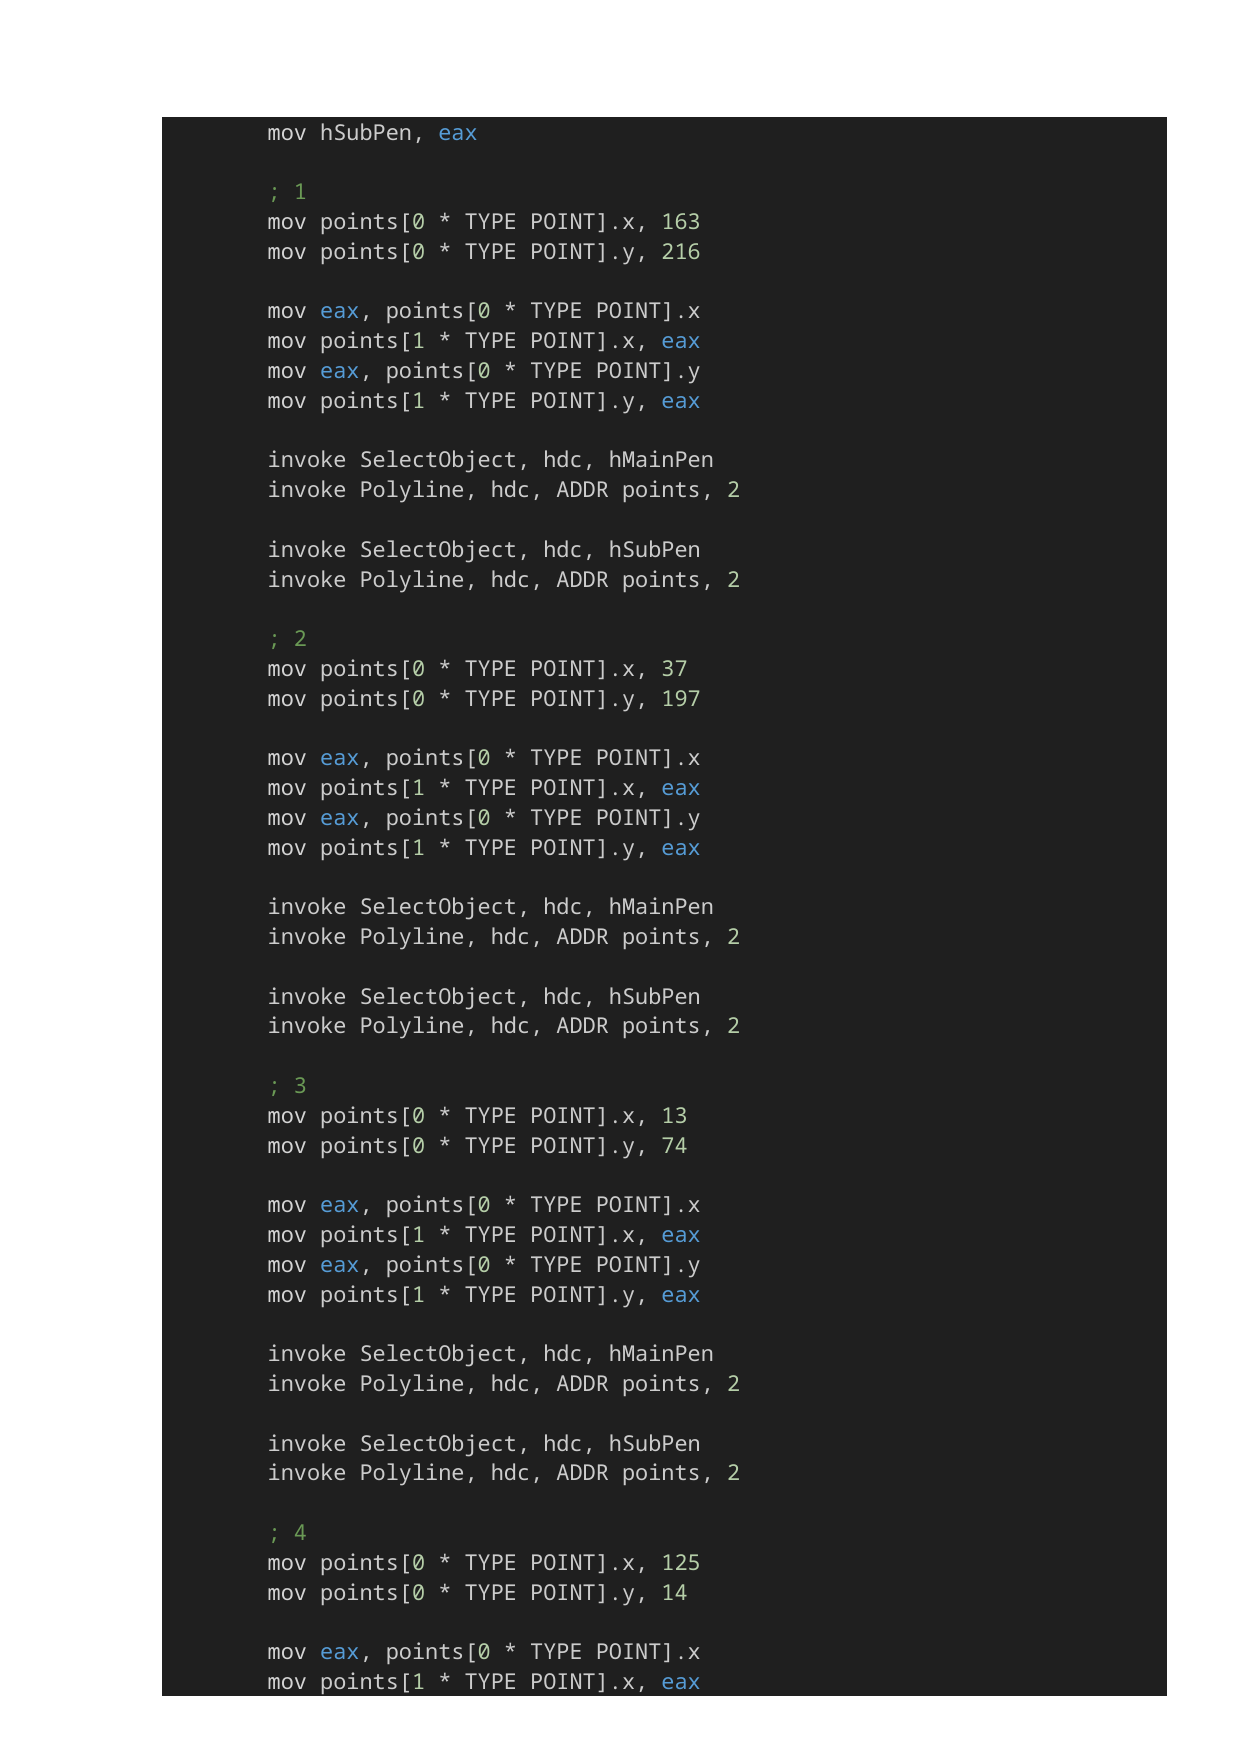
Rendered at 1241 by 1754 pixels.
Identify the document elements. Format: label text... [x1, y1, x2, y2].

text mov eax, points[0 * TYPE POINT].y [162, 802, 1167, 832]
text mov eax, points[0 * TYPE POINT].x [162, 295, 1167, 325]
text invoke SelectObject, hdc, hMainPen [162, 1338, 1167, 1368]
text mov points[1 * TYPE POINT].x, eax [162, 1219, 1167, 1249]
text mov points[1 * TYPE POINT].y, eax [162, 385, 1167, 414]
text invoke Polyline, hdc, ADDR points, 2 [162, 1457, 1167, 1487]
text mov points[1 * TYPE POINT].y, eax [162, 1278, 1167, 1308]
text mov points[0 * TYPE POINT].y, 74 [162, 1129, 1167, 1159]
text mov points[0 * TYPE POINT].x, 13 [162, 1100, 1167, 1129]
text invoke Polyline, hdc, ADDR points, 2 [162, 1368, 1167, 1398]
text mov points[0 * TYPE POINT].x, 125 [162, 1547, 1167, 1576]
text mov points[1 * TYPE POINT].x, eax [162, 1666, 1167, 1696]
text invoke SelectObject, hdc, hSubPen [162, 981, 1167, 1010]
text invoke SelectObject, hdc, hSubPen [162, 534, 1167, 563]
text mov points[1 * TYPE POINT].x, eax [162, 772, 1167, 802]
text mov points[0 * TYPE POINT].x, 37 [162, 653, 1167, 683]
text mov eax, points[0 * TYPE POINT].x [162, 1189, 1167, 1219]
text ; 4 [162, 1517, 1167, 1547]
text mov points[0 * TYPE POINT].y, 197 [162, 683, 1167, 712]
text invoke Polyline, hdc, ADDR points, 2 [162, 1010, 1167, 1040]
text ; 1 [162, 176, 1167, 206]
text ; 3 [162, 1070, 1167, 1100]
text mov eax, points[0 * TYPE POINT].y [162, 1249, 1167, 1278]
text mov eax, points[0 * TYPE POINT].y [162, 355, 1167, 385]
text mov hSubPen, eax [162, 117, 1167, 146]
text invoke Polyline, hdc, ADDR points, 2 [162, 563, 1167, 593]
text mov points[0 * TYPE POINT].y, 14 [162, 1576, 1167, 1606]
text mov eax, points[0 * TYPE POINT].x [162, 1636, 1167, 1666]
text invoke Polyline, hdc, ADDR points, 2 [162, 921, 1167, 951]
text mov points[0 * TYPE POINT].y, 216 [162, 236, 1167, 266]
text invoke SelectObject, hdc, hMainPen [162, 891, 1167, 921]
text ; 2 [162, 623, 1167, 653]
text mov points[0 * TYPE POINT].x, 163 [162, 206, 1167, 236]
text mov points[1 * TYPE POINT].x, eax [162, 325, 1167, 355]
text invoke SelectObject, hdc, hMainPen [162, 444, 1167, 474]
text invoke Polyline, hdc, ADDR points, 2 [162, 474, 1167, 504]
text mov eax, points[0 * TYPE POINT].x [162, 742, 1167, 772]
text mov points[1 * TYPE POINT].y, eax [162, 832, 1167, 861]
text invoke SelectObject, hdc, hSubPen [162, 1427, 1167, 1457]
